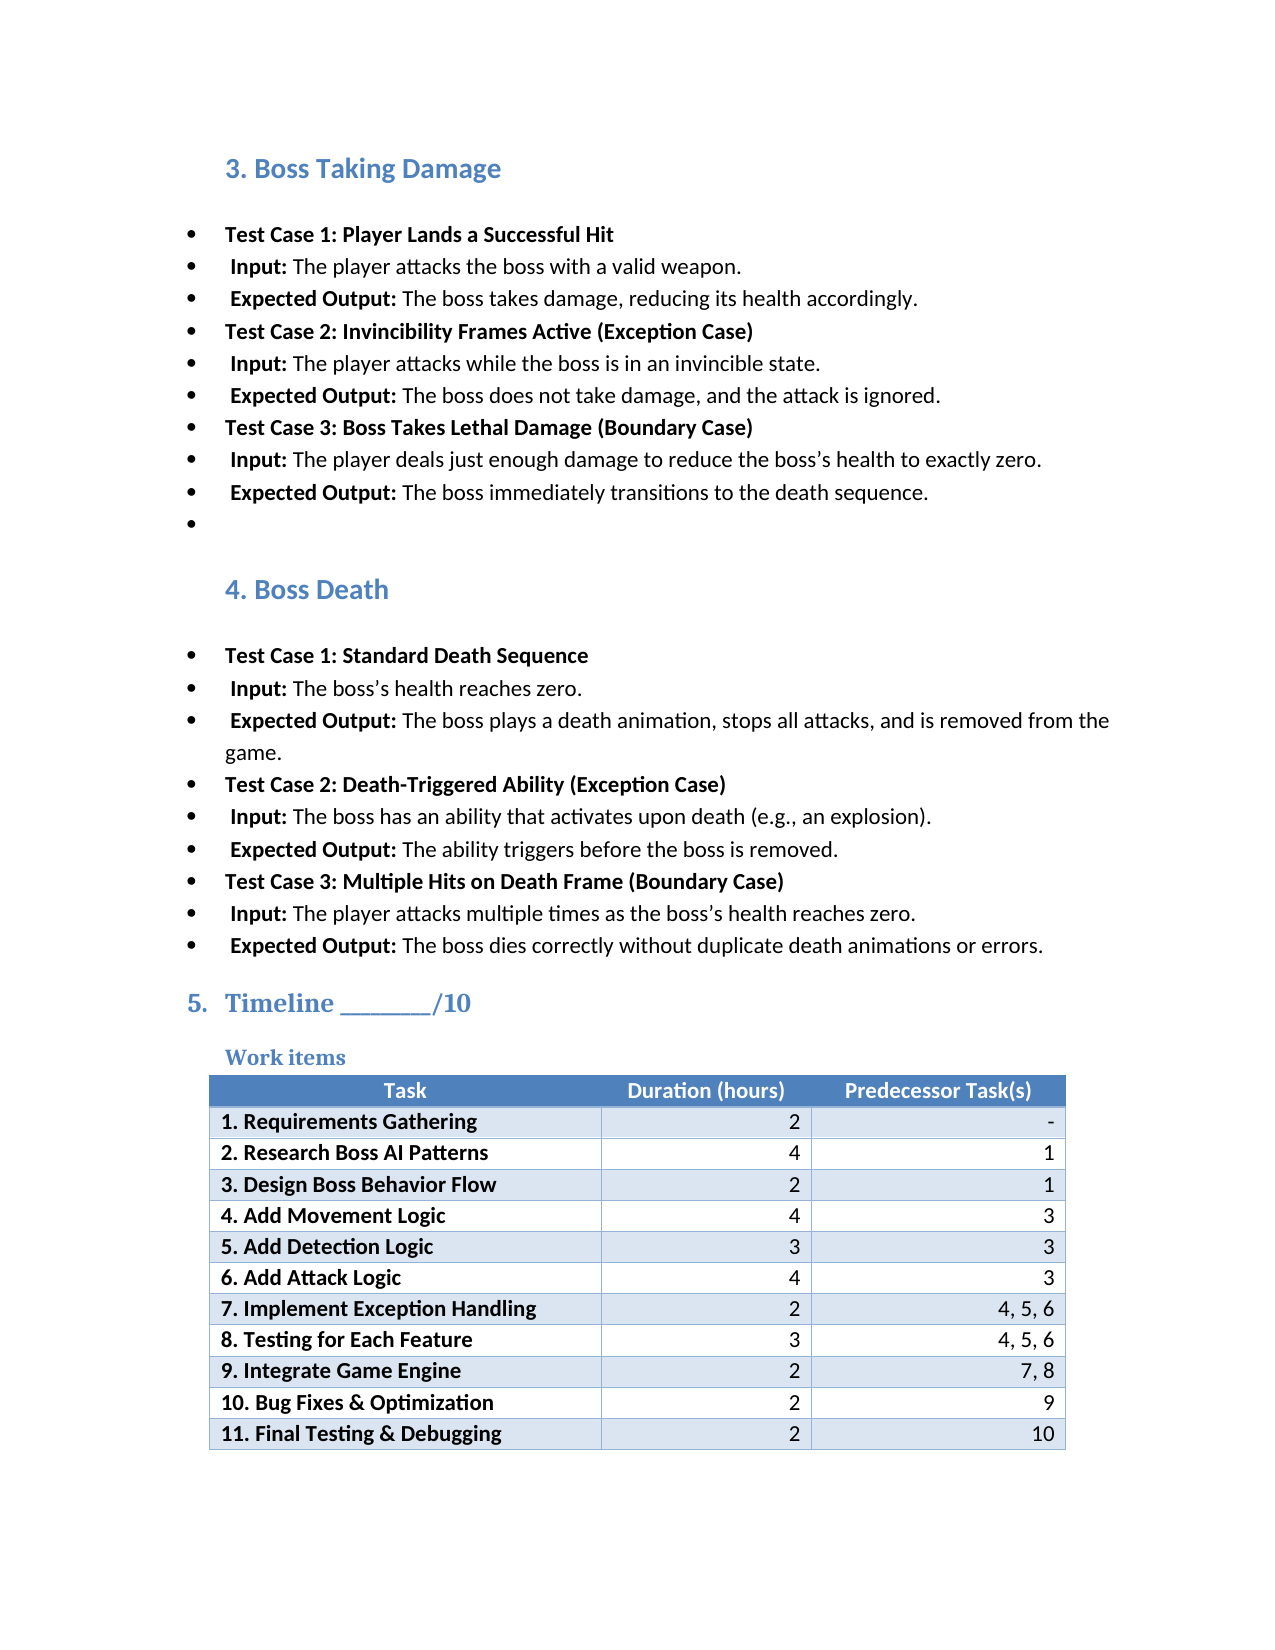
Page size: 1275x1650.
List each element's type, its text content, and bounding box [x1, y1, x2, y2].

table_cell 4 [602, 1139, 811, 1169]
table_cell 2 [602, 1294, 811, 1324]
table_cell 4, 5, 6 [812, 1325, 1065, 1356]
table_cell 4 [602, 1201, 811, 1231]
list Test Case 2: Invincibility Frames Active (Exception Case) [187, 317, 1125, 345]
table_cell 2. Research Boss AI Patterns [210, 1139, 601, 1169]
table_cell 3 [602, 1325, 811, 1356]
table_cell 7, 8 [812, 1357, 1065, 1387]
list Test Case 2: Death-Triggered Ability (Exception Case) [187, 770, 1125, 798]
table_cell 3 [812, 1232, 1065, 1262]
table_cell 4, 5, 6 [812, 1294, 1065, 1324]
list Expected Output: The boss immediately transitions to the death sequence. [187, 478, 1125, 506]
table_cell 2 [602, 1357, 811, 1387]
table_header Duration (hours) [602, 1076, 811, 1106]
table_cell 11. Final Testing & Debugging [210, 1419, 601, 1449]
table_cell 9. Integrate Game Engine [210, 1357, 601, 1387]
table_cell 2 [602, 1108, 811, 1137]
subtitle Work items [225, 1045, 1125, 1071]
list Expected Output: The boss dies correctly without duplicate death animations or errors. [187, 931, 1125, 959]
list Input: The player attacks multiple times as the boss’s health reaches zero. [187, 899, 1125, 927]
table_cell 8. Testing for Each Feature [210, 1325, 601, 1356]
table_cell 1 [812, 1170, 1065, 1200]
table_cell 10 [812, 1419, 1065, 1449]
table_cell 10. Bug Fixes & Optimization [210, 1388, 601, 1418]
list Test Case 3: Boss Takes Lethal Damage (Boundary Case) [187, 413, 1125, 441]
table_cell 3 [812, 1263, 1065, 1293]
table_cell 1 [812, 1139, 1065, 1169]
subtitle 4. Boss Death [225, 571, 1125, 607]
table_cell 2 [602, 1170, 811, 1200]
table_cell 4. Add Movement Logic [210, 1201, 601, 1231]
list Expected Output: The boss does not take damage, and the attack is ignored. [187, 381, 1125, 409]
list Input: The player attacks the boss with a valid weapon. [187, 252, 1125, 280]
table_cell 3 [602, 1232, 811, 1262]
table_cell 9 [812, 1388, 1065, 1418]
table_cell 1. Requirements Gathering [210, 1108, 601, 1137]
table_cell 3. Design Boss Behavior Flow [210, 1170, 601, 1200]
list Test Case 1: Player Lands a Successful Hit [187, 220, 1125, 248]
list Test Case 3: Multiple Hits on Death Frame (Boundary Case) [187, 867, 1125, 895]
subtitle 3. Boss Taking Damage [225, 150, 1125, 186]
subtitle Timeline _________/10 [187, 988, 1125, 1019]
table_cell 2 [602, 1419, 811, 1449]
list Expected Output: The boss plays a death animation, stops all attacks, and is removed from the game. [187, 706, 1125, 766]
table_cell 6. Add Attack Logic [210, 1263, 601, 1293]
list Expected Output: The boss takes damage, reducing its health accordingly. [187, 284, 1125, 313]
table_cell 2 [602, 1388, 811, 1418]
list Test Case 1: Standard Death Sequence [187, 642, 1125, 669]
list Input: The boss has an ability that activates upon death (e.g., an explosion). [187, 802, 1125, 831]
list Input: The player deals just enough damage to reduce the boss’s health to exactly zero. [187, 446, 1125, 473]
table_cell 7. Implement Exception Handling [210, 1294, 601, 1324]
list Expected Output: The ability triggers before the boss is removed. [187, 835, 1125, 863]
table_cell 3 [812, 1201, 1065, 1231]
table_cell - [812, 1108, 1065, 1137]
table_header Predecessor Task(s) [812, 1076, 1065, 1106]
table_header Task [210, 1076, 601, 1106]
list Input: The boss’s health reaches zero. [187, 674, 1125, 702]
table_cell 4 [602, 1263, 811, 1293]
list Input: The player attacks while the boss is in an invincible state. [187, 349, 1125, 377]
table_cell 5. Add Detection Logic [210, 1232, 601, 1262]
